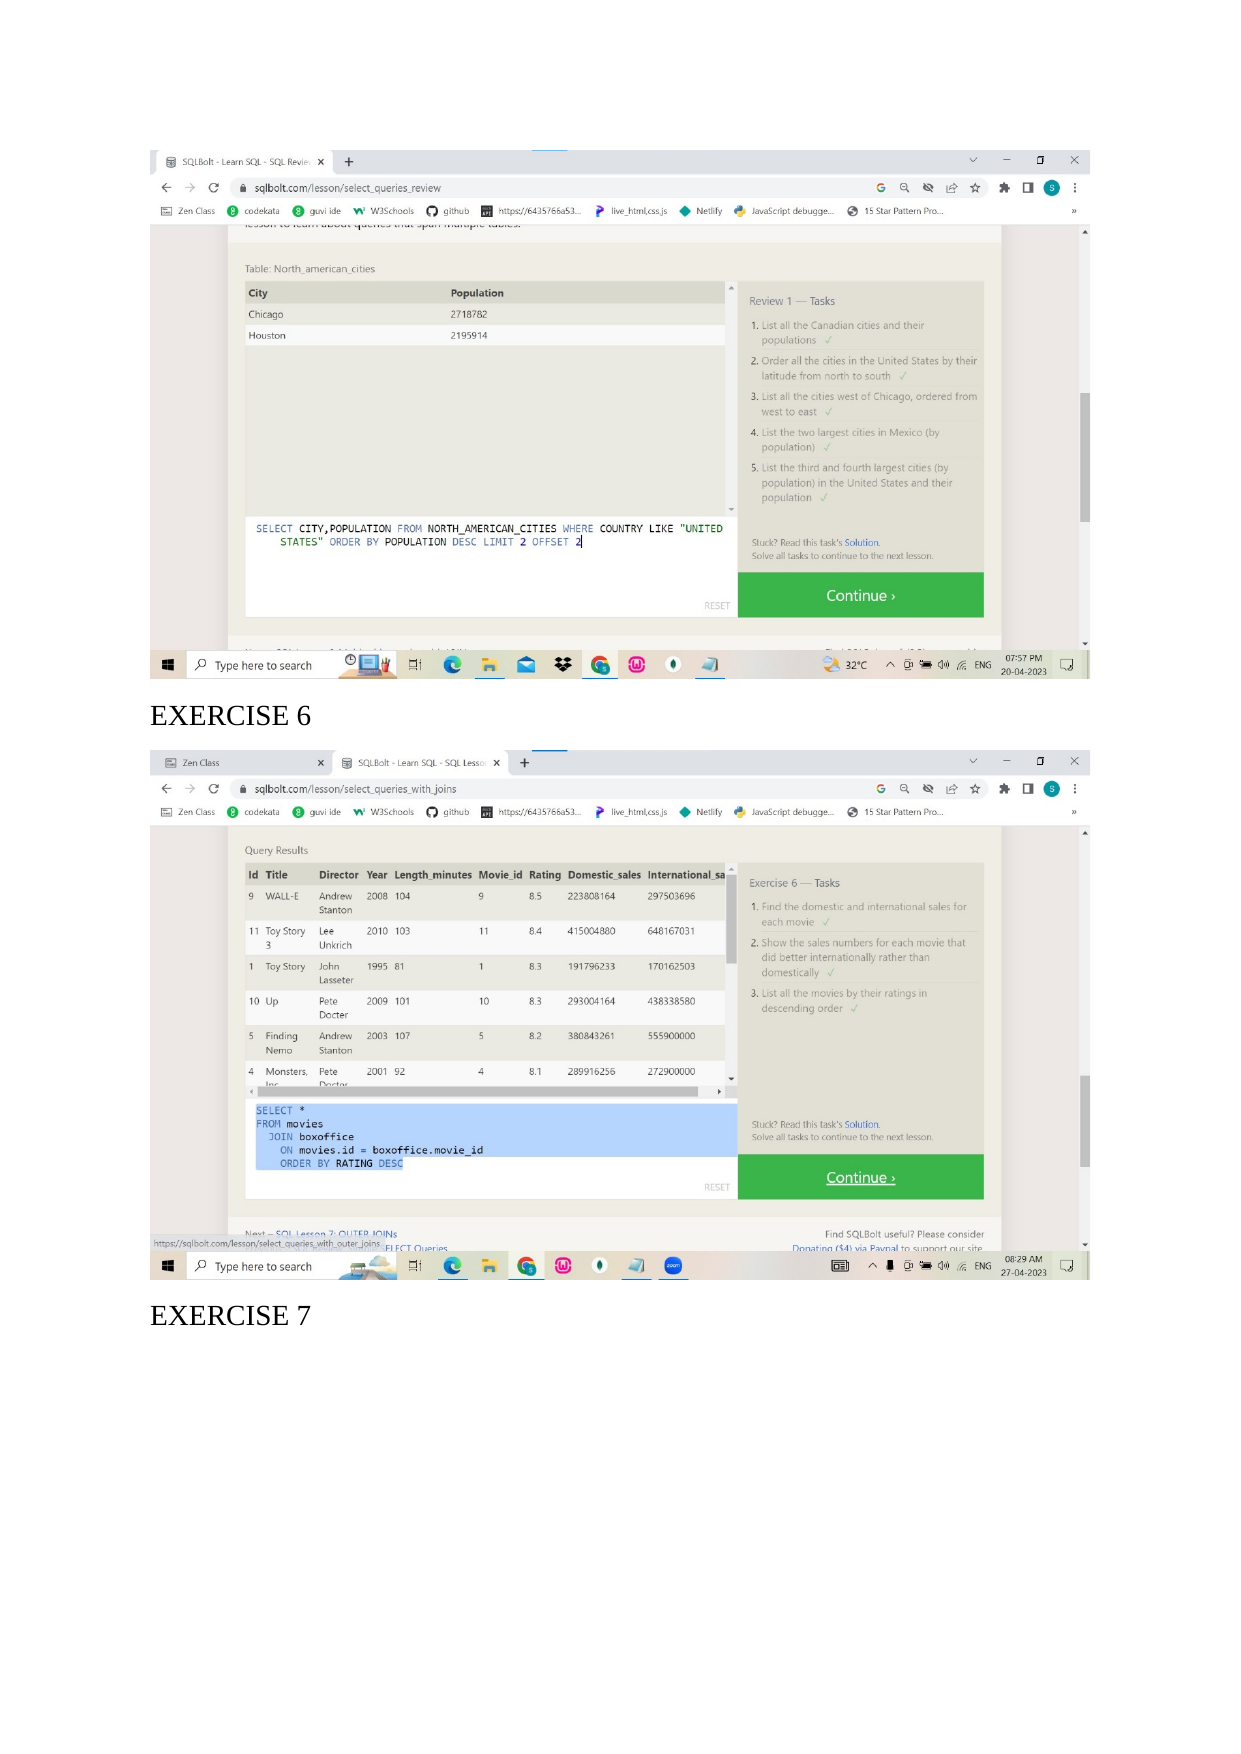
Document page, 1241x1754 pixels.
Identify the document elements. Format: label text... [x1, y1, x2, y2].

picture [150, 750, 1091, 1280]
text EXERCISE 6 [150, 698, 1090, 731]
text EXERCISE 7 [150, 1298, 1090, 1332]
picture [150, 150, 1091, 679]
